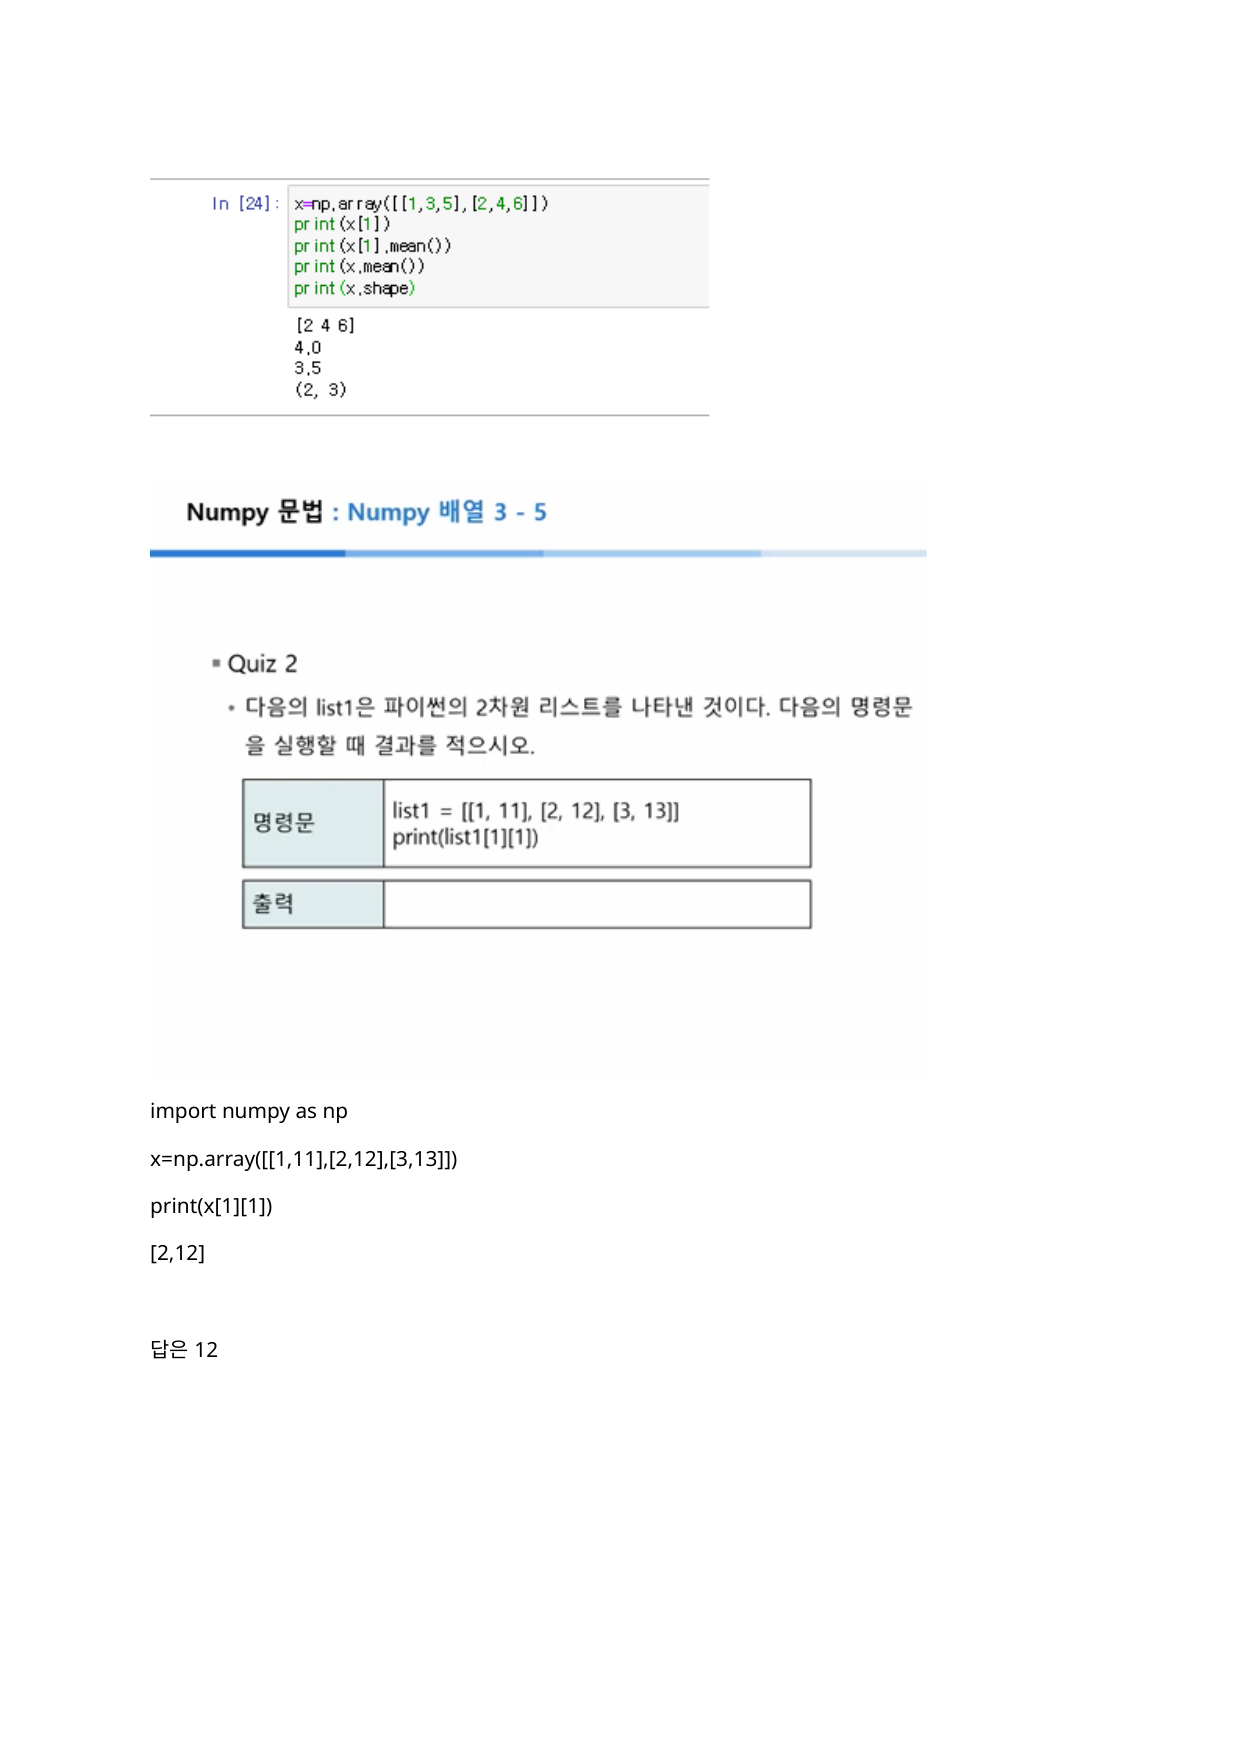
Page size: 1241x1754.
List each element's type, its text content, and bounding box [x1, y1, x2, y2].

text 답은 12 [150, 1333, 1090, 1363]
picture [150, 177, 710, 418]
text x=np.array([[1,11],[2,12],[3,13]]) [150, 1144, 1090, 1172]
text [2,12] [150, 1238, 1090, 1267]
picture [150, 483, 927, 1078]
text import numpy as np [150, 1097, 1090, 1125]
text print(x[1][1]) [150, 1191, 1090, 1220]
